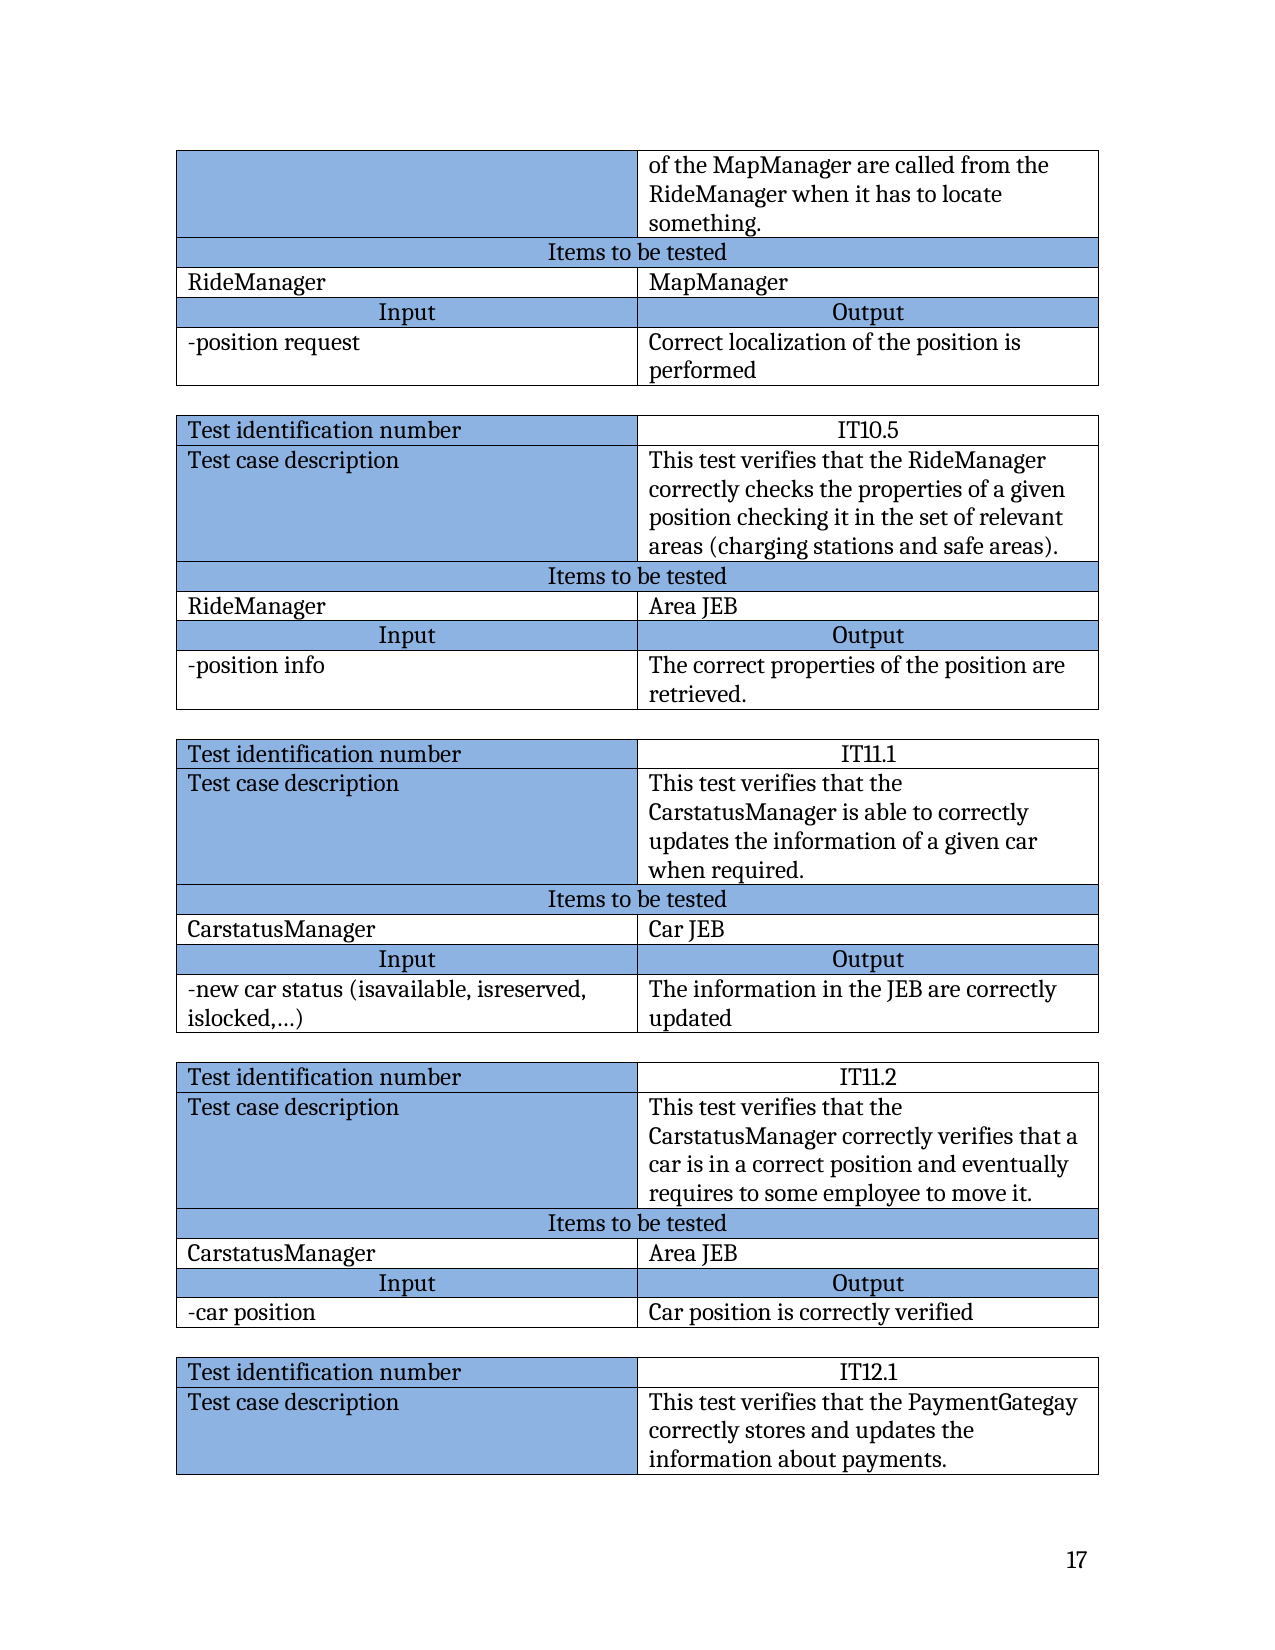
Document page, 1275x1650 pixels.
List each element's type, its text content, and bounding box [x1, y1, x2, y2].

table_cell Output [638, 1269, 1098, 1297]
table_cell Input [177, 298, 637, 327]
table_cell The information in the JEB are correctly updated [638, 975, 1098, 1032]
table_cell Input [177, 945, 637, 974]
table_cell Area JEB [638, 1239, 1098, 1267]
table_cell Test case description [177, 1388, 637, 1474]
table_cell This test verifies that the PaymentGategay correctly stores and updates the information about payments. [638, 1388, 1098, 1474]
table_cell RideManager [177, 268, 637, 297]
table_cell This test verifies that the CarstatusManager is able to correctly updates the information of a given car when required. [638, 769, 1098, 884]
table_cell Output [638, 621, 1098, 650]
table_cell Items to be tested [177, 1209, 1098, 1238]
table_cell Car JEB [638, 915, 1098, 944]
table_cell -position info [177, 651, 637, 709]
table_cell Input [177, 1269, 637, 1297]
table_cell -car position [177, 1298, 637, 1327]
table_cell CarstatusManager [177, 1239, 637, 1267]
table_cell Items to be tested [177, 238, 1098, 267]
table_cell Test case description [177, 446, 637, 561]
table_cell Area JEB [638, 592, 1098, 620]
table_header Test identification number [177, 1063, 637, 1092]
table_cell Test case description [177, 769, 637, 884]
table_header IT11.2 [638, 1063, 1098, 1092]
table_cell RideManager [177, 592, 637, 620]
table_cell -position request [177, 328, 637, 385]
table_cell This test verifies that the RideManager correctly checks the properties of a given position checking it in the set of relevant areas (charging stations and safe areas). [638, 446, 1098, 561]
table_header IT11.1 [638, 740, 1098, 768]
table_cell Car position is correctly verified [638, 1298, 1098, 1327]
table_cell Output [638, 298, 1098, 327]
table_cell Items to be tested [177, 885, 1098, 914]
table_cell Input [177, 621, 637, 650]
table_cell MapManager [638, 268, 1098, 297]
table_cell CarstatusManager [177, 915, 637, 944]
table_header IT12.1 [638, 1358, 1098, 1387]
table_cell Items to be tested [177, 562, 1098, 591]
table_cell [638, 151, 1098, 237]
table_cell Correct localization of the position is performed [638, 328, 1098, 385]
table_header Test identification number [177, 1358, 637, 1387]
table_header Test identification number [177, 740, 637, 768]
table_cell The correct properties of the position are retrieved. [638, 651, 1098, 709]
table_cell Test case description [177, 1093, 637, 1208]
table_cell This test verifies that the CarstatusManager correctly verifies that a car is in a correct position and eventually requires to some employee to move it. [638, 1093, 1098, 1208]
table_cell Output [638, 945, 1098, 974]
table_cell -new car status (isavailable, isreserved, islocked,…) [177, 975, 637, 1032]
table_header Test identification number [177, 416, 637, 445]
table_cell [177, 151, 637, 237]
table_header IT10.5 [638, 416, 1098, 445]
